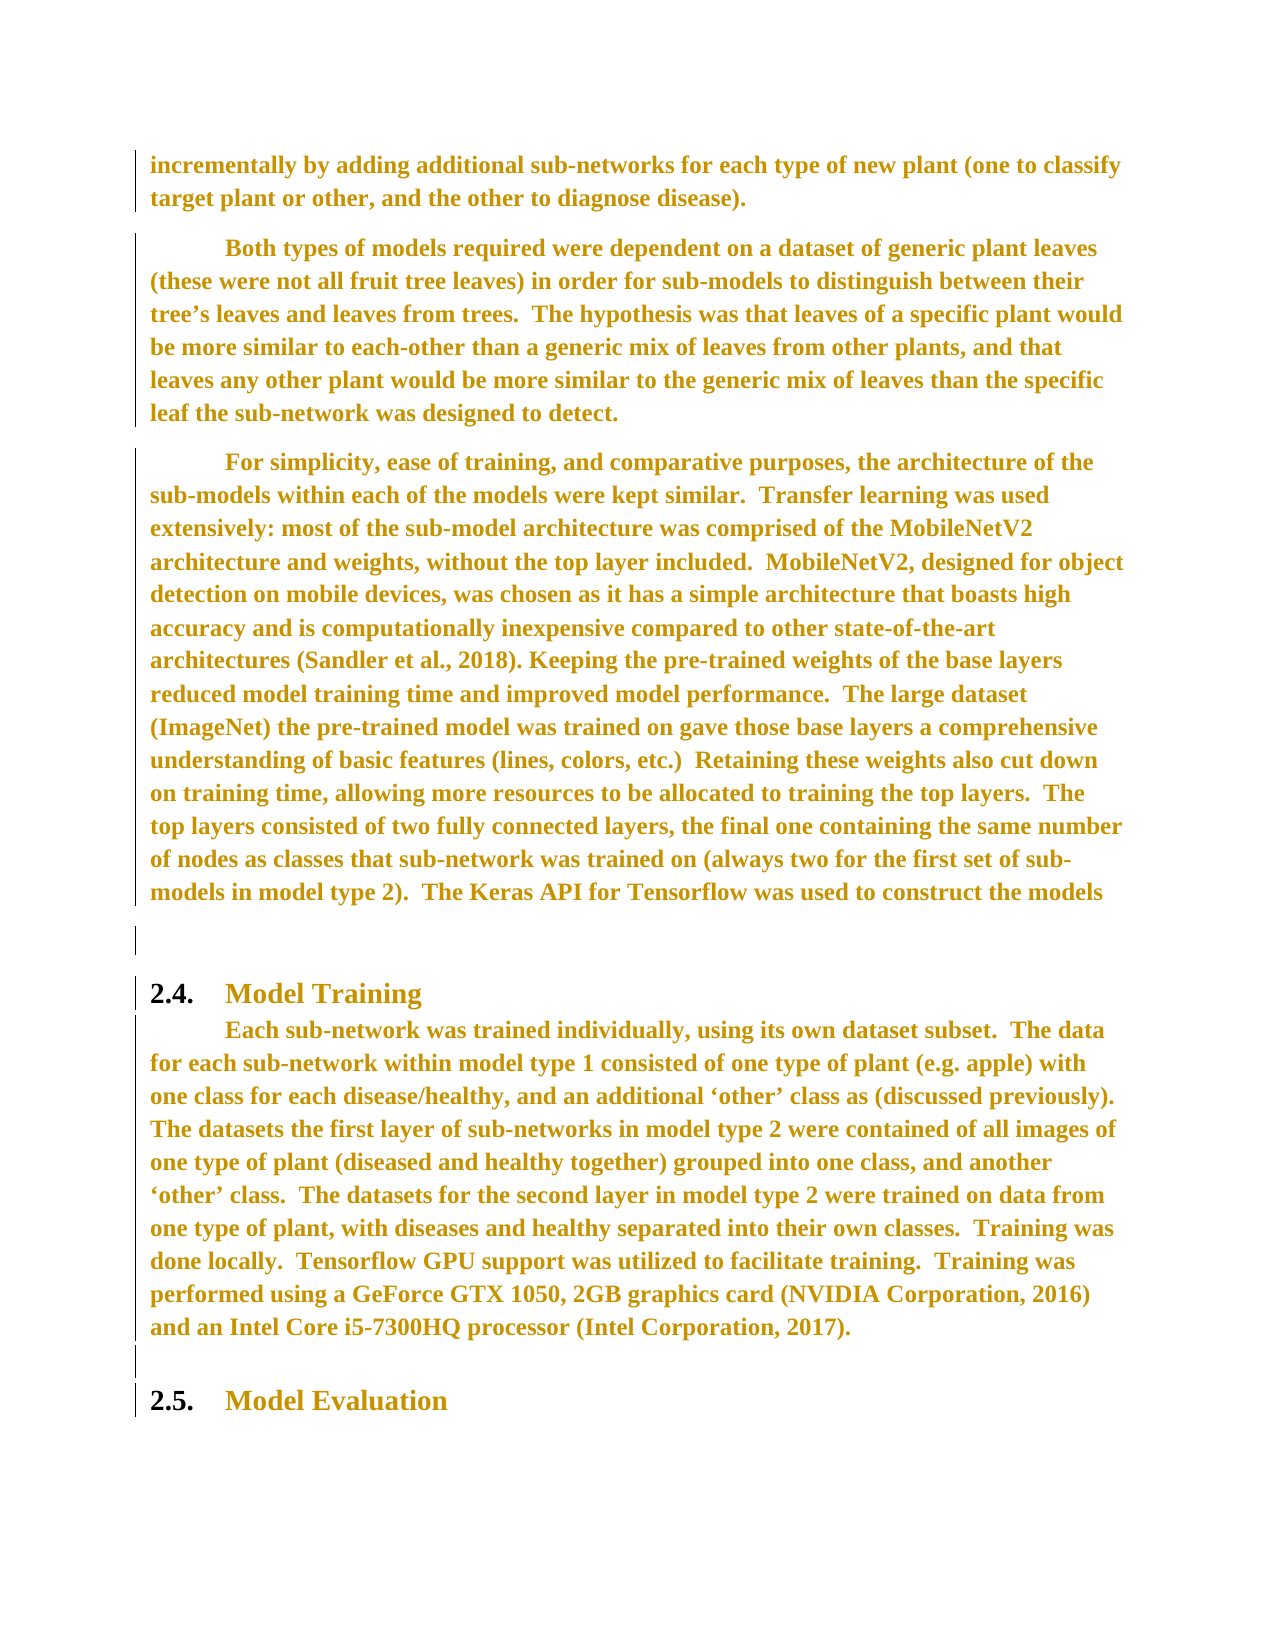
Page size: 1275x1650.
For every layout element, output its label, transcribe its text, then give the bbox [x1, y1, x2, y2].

text Both types of models required were dependent on a dataset of generic plant leaves (these were not all fruit tree leaves) in order for sub-models to distinguish between their tree’s leaves and leaves from trees. The hypothesis was that leaves of a specific plant would be more similar to each-other than a generic mix of leaves from other plants, and that leaves any other plant would be more similar to the generic mix of leaves than the specific leaf the sub-network was designed to detect. [150, 233, 1125, 427]
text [150, 150, 1125, 212]
list Model Evaluation [150, 1383, 1125, 1417]
list Model Training [150, 976, 1125, 1010]
text For simplicity, ease of training, and comparative purposes, the architecture of the sub-models within each of the models were kept similar. Transfer learning was used extensively: most of the sub-model architecture was comprised of the MobileNetV2 architecture and weights, without the top layer included. MobileNetV2, designed for object detection on mobile devices, was chosen as it has a simple architecture that boasts high accuracy and is computationally inexpensive compared to other state-of-the-art architectures (Sandler et al., 2018). Keeping the pre-trained weights of the base layers reduced model training time and improved model performance. The large dataset (ImageNet) the pre-trained model was trained on gave those base layers a comprehensive understanding of basic features (lines, colors, etc.) Retaining these weights also cut down on training time, allowing more resources to be allocated to training the top layers. The top layers consisted of two fully connected layers, the final one containing the same number of nodes as classes that sub-network was trained on (always two for the first set of sub-models in model type 2). The Keras API for Tensorflow was used to construct the models [150, 447, 1125, 906]
list Each sub-network was trained individually, using its own dataset subset. The data for each sub-network within model type 1 consisted of one type of plant (e.g. apple) with one class for each disease/healthy, and an additional ‘other’ class as (discussed previously). The datasets the first layer of sub-networks in model type 2 were contained of all images of one type of plant (diseased and healthy together) grouped into one class, and another ‘other’ class. The datasets for the second layer in model type 2 were trained on data from one type of plant, with diseases and healthy separated into their own classes. Training was done locally. Tensorflow GPU support was utilized to facilitate training. Training was performed using a GeForce GTX 1050, 2GB graphics card (NVIDIA Corporation, 2016) and an Intel Core i5-7300HQ processor (Intel Corporation, 2017). [150, 1015, 1125, 1341]
